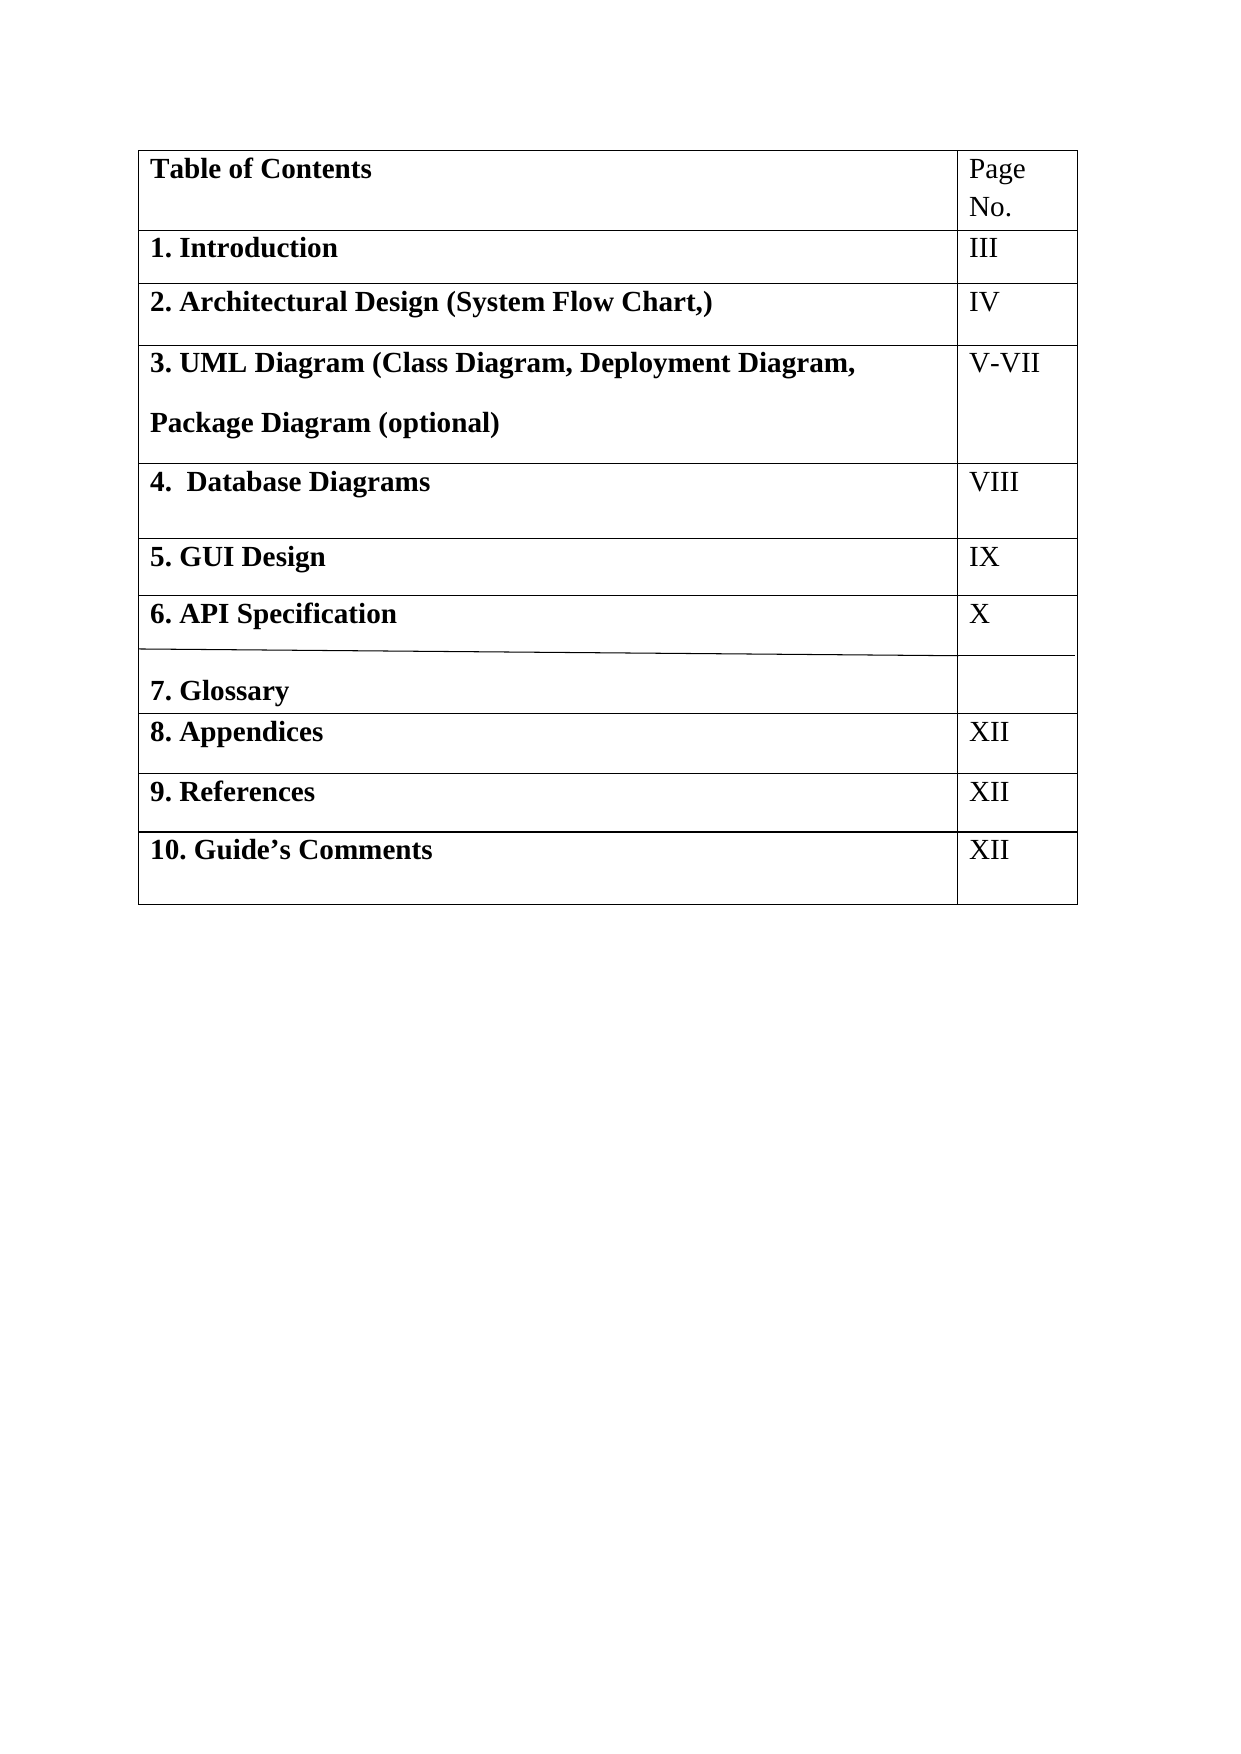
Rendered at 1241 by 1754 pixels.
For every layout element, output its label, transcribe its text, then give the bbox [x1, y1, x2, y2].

table_cell 9. References [139, 774, 957, 831]
table_cell 5. GUI Design [139, 539, 957, 595]
table_cell XII [958, 714, 1077, 773]
table_cell IV [958, 284, 1077, 344]
table_cell 2. Architectural Design (System Flow Chart,) [139, 284, 957, 344]
table_cell V-VII [958, 346, 1077, 463]
table_cell Table of Contents [139, 151, 957, 229]
table_cell X [958, 596, 1077, 713]
table_cell XII [958, 774, 1077, 831]
table_cell 4. Database Diagrams [139, 464, 957, 538]
table_cell 10. Guide’s Comments [139, 833, 957, 904]
table_cell 6. API Specification 7. Glossary [139, 596, 957, 655]
table_cell 6. API Specification 7. Glossary [139, 650, 957, 713]
table_cell VIII [958, 464, 1077, 538]
table_cell 3. UML Diagram (Class Diagram, Deployment Diagram, Package Diagram (optional) [139, 346, 957, 463]
table_cell XII [958, 833, 1077, 904]
table_cell Page No. [958, 151, 1077, 229]
table_cell III [958, 231, 1077, 283]
table_cell 1. Introduction [139, 231, 957, 283]
table_cell 8. Appendices [139, 714, 957, 773]
table_cell IX [958, 539, 1077, 595]
